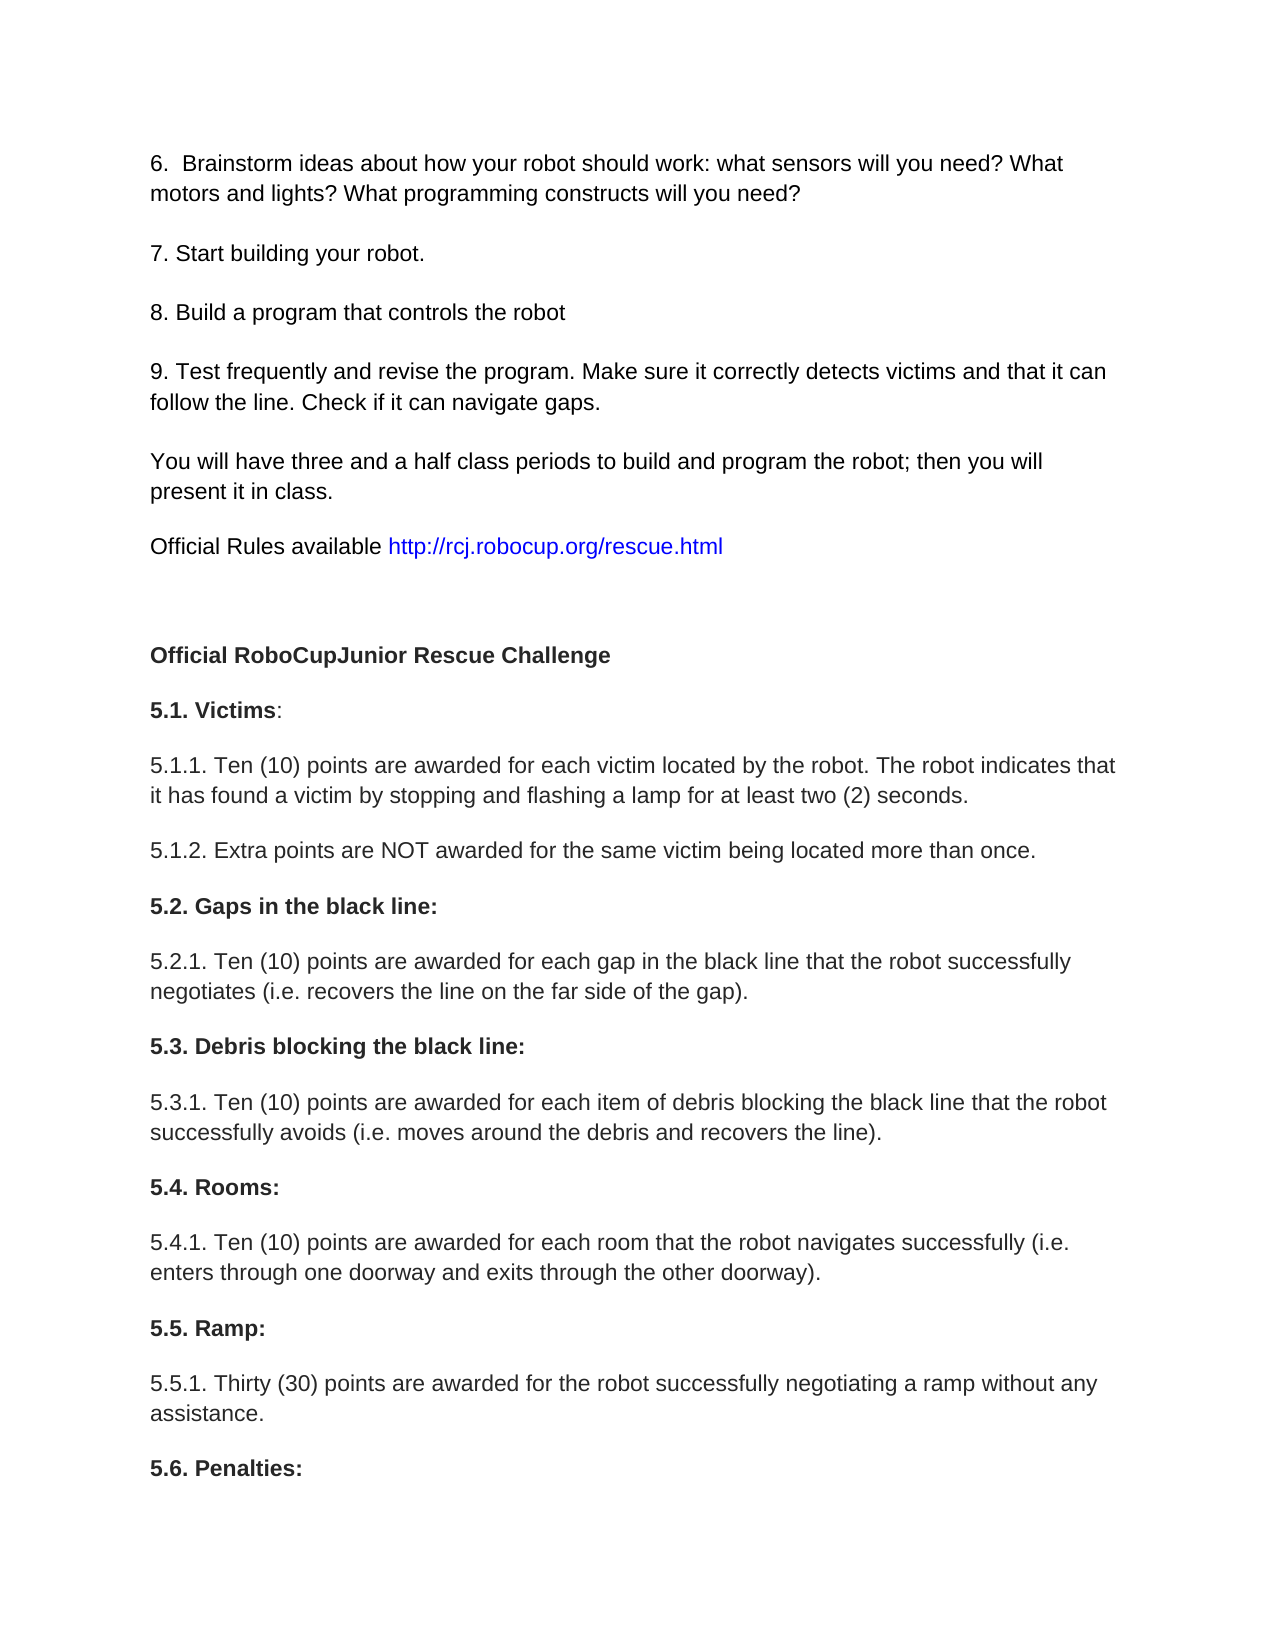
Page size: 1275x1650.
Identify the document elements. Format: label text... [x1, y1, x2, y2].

text 5.1. Victims: [150, 697, 1125, 723]
text 5.1.1. Ten (10) points are awarded for each victim located by the robot. The robot indicates that it has found a victim by stopping and flashing a lamp for at least two (2) seconds. [150, 752, 1125, 808]
text 5.6. Penalties: [150, 1455, 1125, 1481]
text 9. Test frequently and revise the program. Make sure it correctly detects victims and that it can follow the line. Check if it can navigate gaps. [150, 358, 1125, 415]
text You will have three and a half class periods to build and program the robot; then you will present it in class. [150, 448, 1125, 504]
text 5.1.2. Extra points are NOT awarded for the same victim being located more than once. [150, 837, 1125, 864]
text Official RoboCupJunior Rescue Challenge [150, 642, 1125, 668]
text 7. Start building your robot. [150, 239, 1125, 266]
text 8. Build a program that controls the robot [150, 299, 1125, 325]
text 5.3.1. Ten (10) points are awarded for each item of debris blocking the black line that the robot successfully avoids (i.e. moves around the debris and recovers the line). [150, 1088, 1125, 1145]
text Official Rules available http://rcj.robocup.org/rescue.html [150, 533, 1125, 560]
text 5.5. Ramp: [150, 1314, 1125, 1341]
text 5.4. Rooms: [150, 1174, 1125, 1200]
text 5.2. Gaps in the black line: [150, 893, 1125, 919]
text 5.3. Debris blocking the black line: [150, 1033, 1125, 1059]
text 5.5.1. Thirty (30) points are awarded for the robot successfully negotiating a ramp without any assistance. [150, 1370, 1125, 1426]
text 5.2.1. Ten (10) points are awarded for each gap in the black line that the robot successfully negotiates (i.e. recovers the line on the far side of the gap). [150, 948, 1125, 1004]
text 6. Brainstorm ideas about how your robot should work: what sensors will you need? What motors and lights? What programming constructs will you need? [150, 150, 1125, 207]
